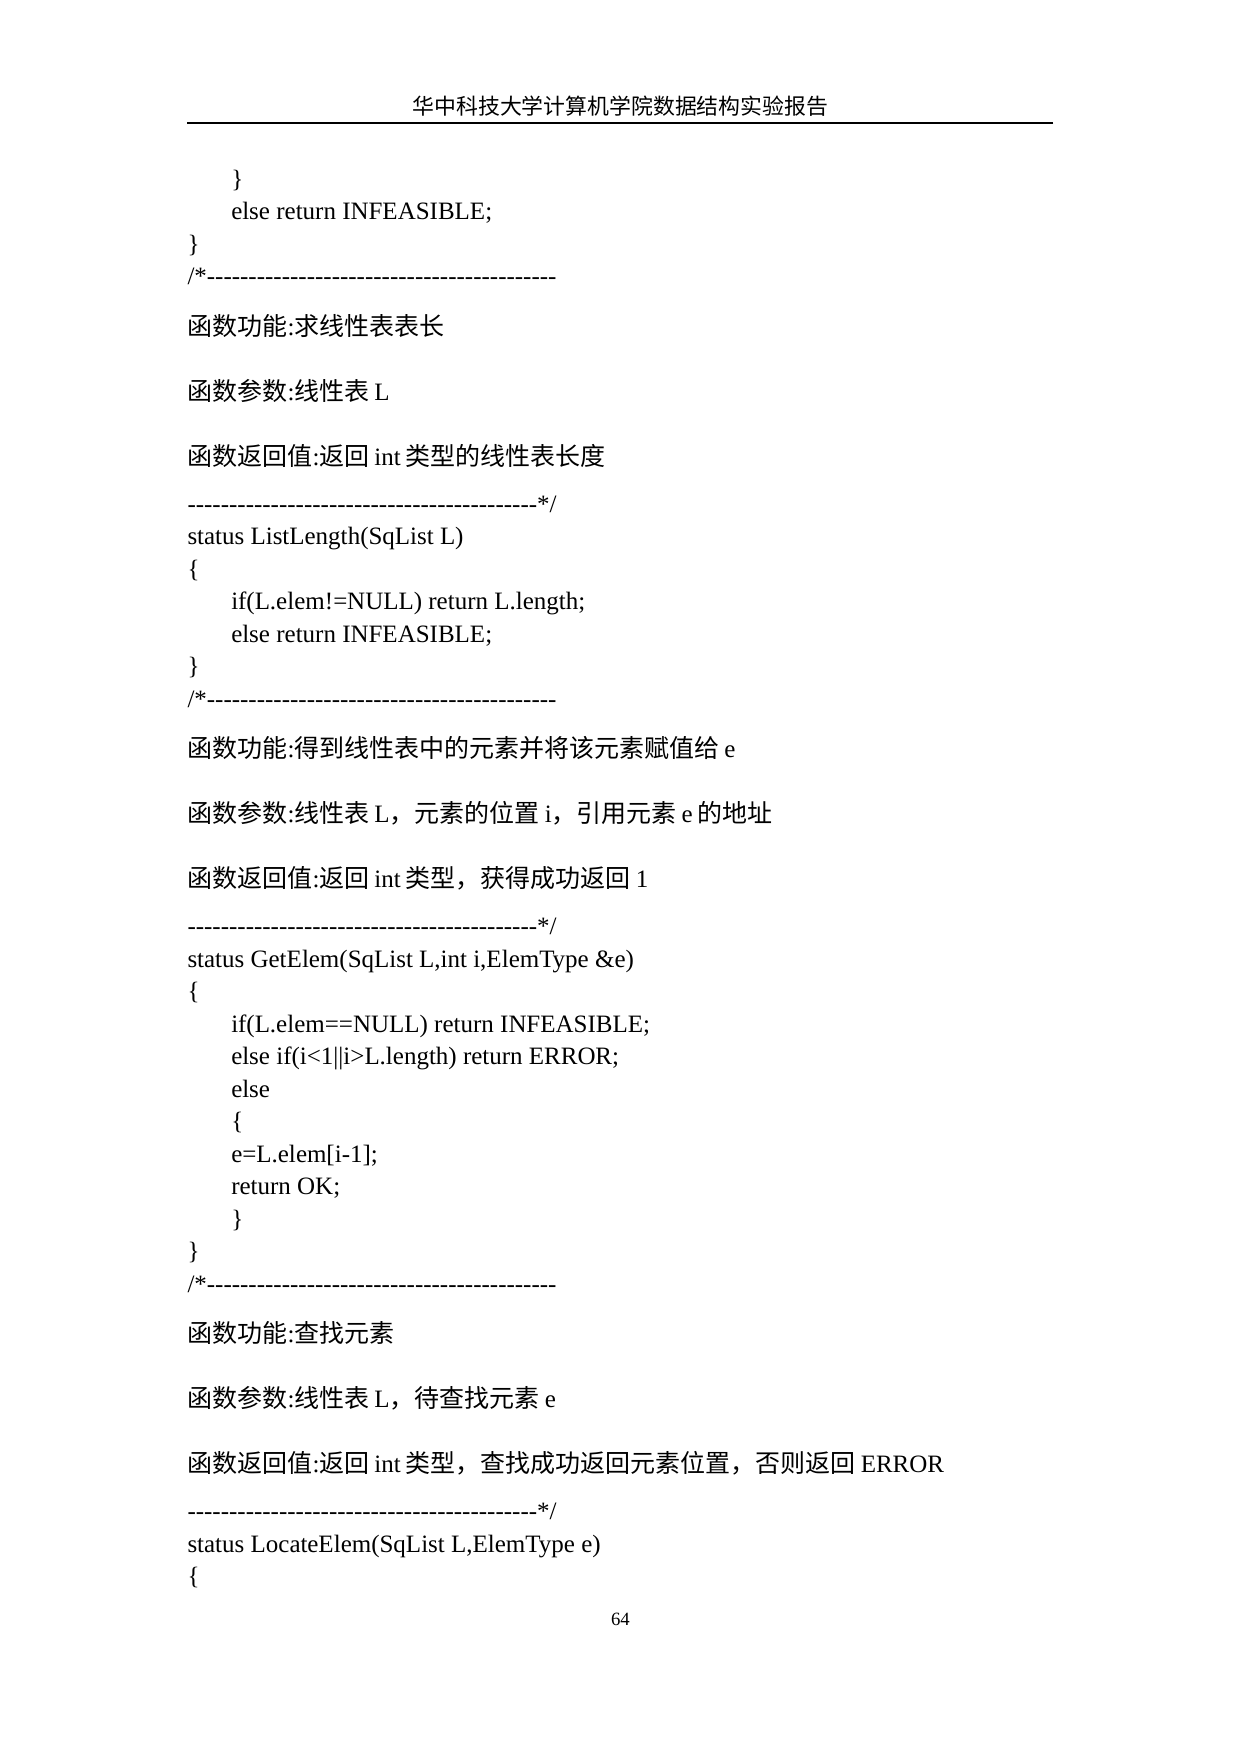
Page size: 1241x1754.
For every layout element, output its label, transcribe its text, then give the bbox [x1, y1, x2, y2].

text { [187, 1104, 1053, 1137]
text { [187, 974, 1053, 1007]
text 函数返回值:返回int类型的线性表长度 [187, 422, 1053, 487]
text else return INFEASIBLE; [187, 194, 1053, 227]
text } [187, 1234, 1053, 1267]
text ------------------------------------------*/ [187, 909, 1053, 942]
text return OK; [187, 1169, 1053, 1202]
text 函数参数:线性表L [187, 357, 1053, 422]
text ------------------------------------------*/ [187, 1494, 1053, 1527]
text /*------------------------------------------ [187, 682, 1053, 714]
text if(L.elem==NULL) return INFEASIBLE; [187, 1007, 1053, 1039]
text status LocateElem(SqList L,ElemType e) [187, 1527, 1053, 1559]
text 函数功能:得到线性表中的元素并将该元素赋值给e [187, 714, 1053, 779]
text 函数返回值:返回int类型，查找成功返回元素位置，否则返回ERROR [187, 1429, 1053, 1494]
text } [187, 227, 1053, 259]
text else if(i<1||i>L.length) return ERROR; [187, 1039, 1053, 1072]
text } [187, 1202, 1053, 1234]
text status ListLength(SqList L) [187, 519, 1053, 552]
text e=L.elem[i-1]; [187, 1137, 1053, 1169]
text 函数功能:查找元素 [187, 1299, 1053, 1364]
text { [187, 552, 1053, 584]
text } [187, 649, 1053, 682]
text if(L.elem!=NULL) return L.length; [187, 584, 1053, 617]
text } [187, 162, 1053, 194]
text status GetElem(SqList L,int i,ElemType &e) [187, 942, 1053, 974]
text 函数参数:线性表L，元素的位置i，引用元素e的地址 [187, 779, 1053, 844]
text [187, 487, 1053, 519]
text 函数返回值:返回int类型，获得成功返回1 [187, 844, 1053, 909]
text 函数功能:求线性表表长 [187, 292, 1053, 357]
text { [187, 1559, 1053, 1592]
text /*------------------------------------------ [187, 259, 1053, 292]
text 函数参数:线性表L，待查找元素e [187, 1364, 1053, 1429]
text else return INFEASIBLE; [187, 617, 1053, 649]
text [187, 1267, 1053, 1299]
text else [187, 1072, 1053, 1104]
